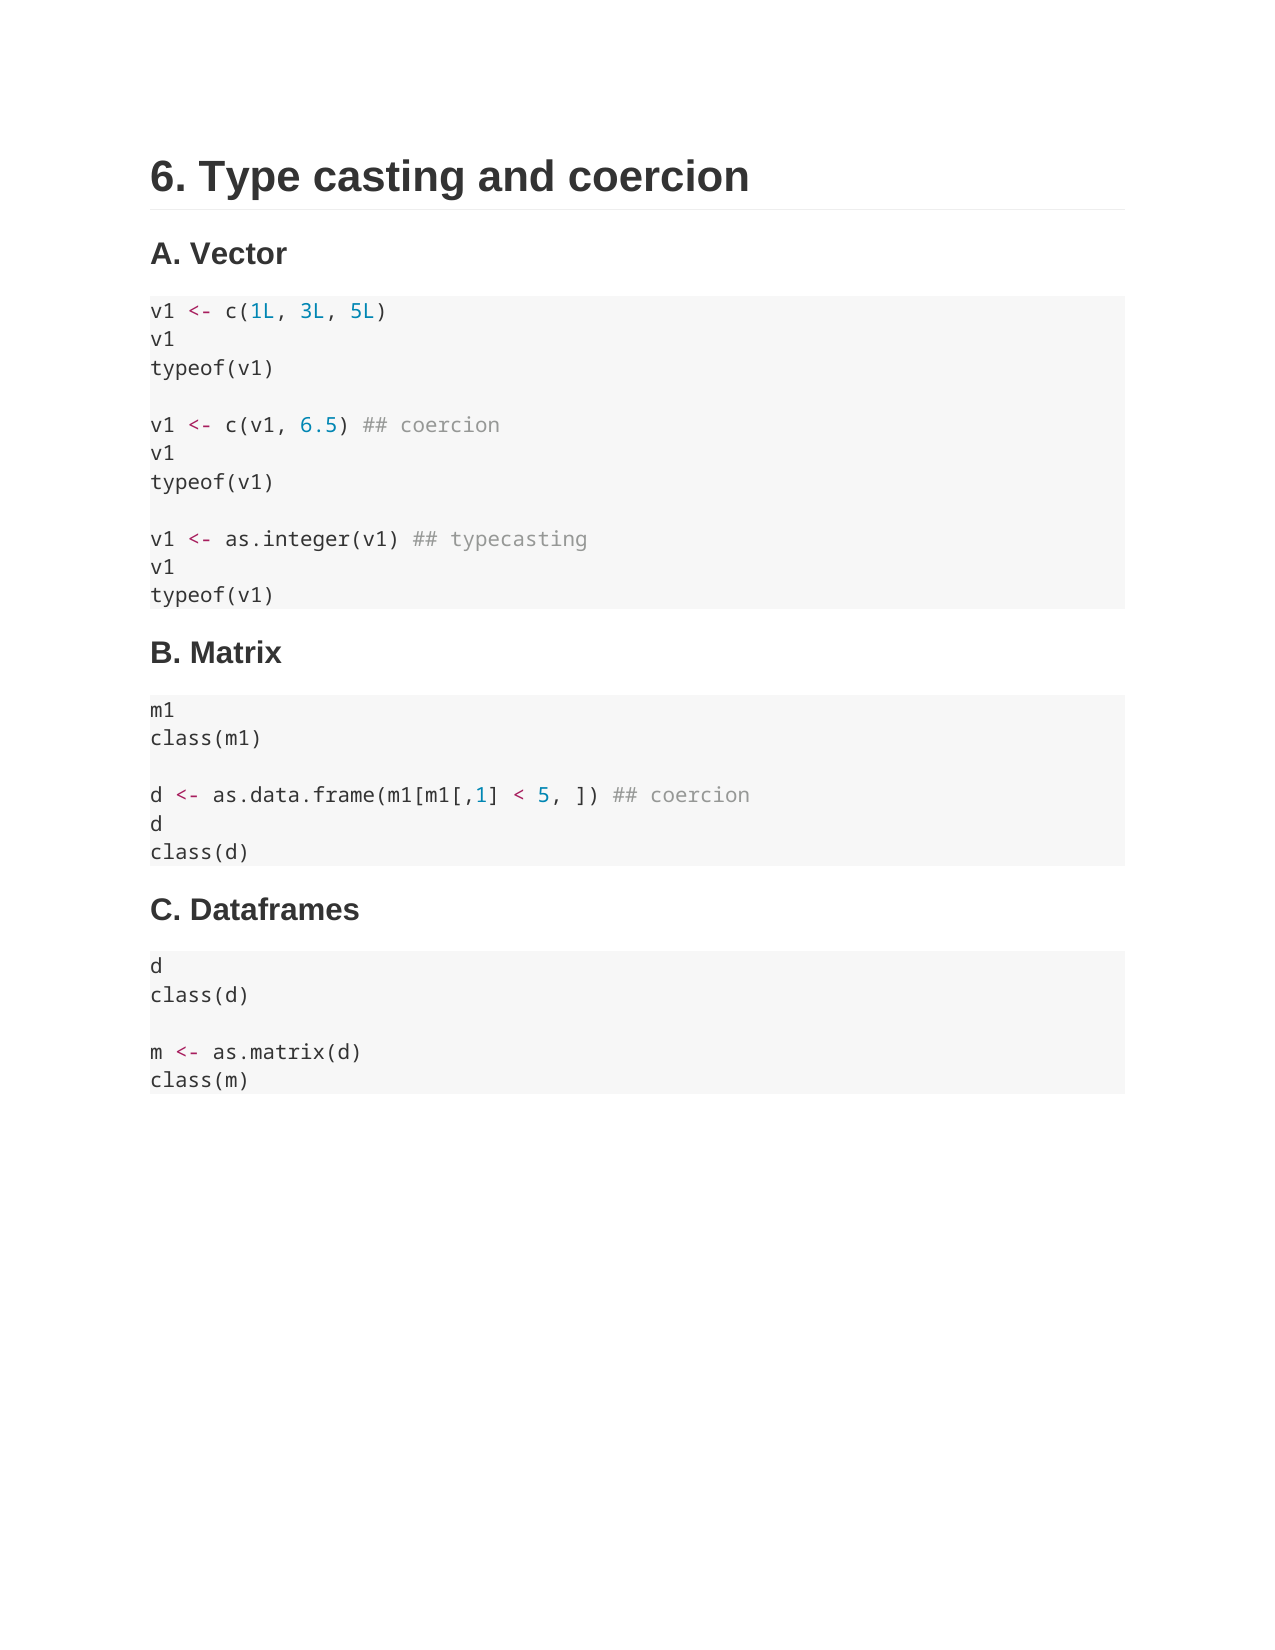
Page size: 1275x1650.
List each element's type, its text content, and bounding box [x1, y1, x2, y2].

text class(d) [150, 980, 1125, 1008]
text C. Dataframes [150, 891, 1125, 926]
text v1 [150, 438, 1125, 467]
text m <- as.matrix(d) [150, 1037, 1125, 1065]
text v1 [150, 324, 1125, 353]
text v1 <- as.integer(v1) ## typecasting [150, 524, 1125, 552]
text d [150, 951, 1125, 980]
text class(m) [150, 1065, 1125, 1094]
text 6. Type casting and coercion [150, 150, 1125, 209]
text A. Vector [150, 235, 1125, 271]
text typeof(v1) [150, 581, 1125, 609]
text v1 <- c(1L, 3L, 5L) [150, 296, 1125, 324]
text typeof(v1) [150, 467, 1125, 495]
text m1 [150, 695, 1125, 723]
text typeof(v1) [150, 353, 1125, 381]
text class(d) [150, 837, 1125, 866]
text B. Matrix [150, 634, 1125, 670]
text d [150, 809, 1125, 837]
text v1 <- c(v1, 6.5) ## coercion [150, 410, 1125, 438]
text v1 [150, 552, 1125, 581]
text class(m1) [150, 723, 1125, 752]
text d <- as.data.frame(m1[m1[,1] < 5, ]) ## coercion [150, 780, 1125, 809]
